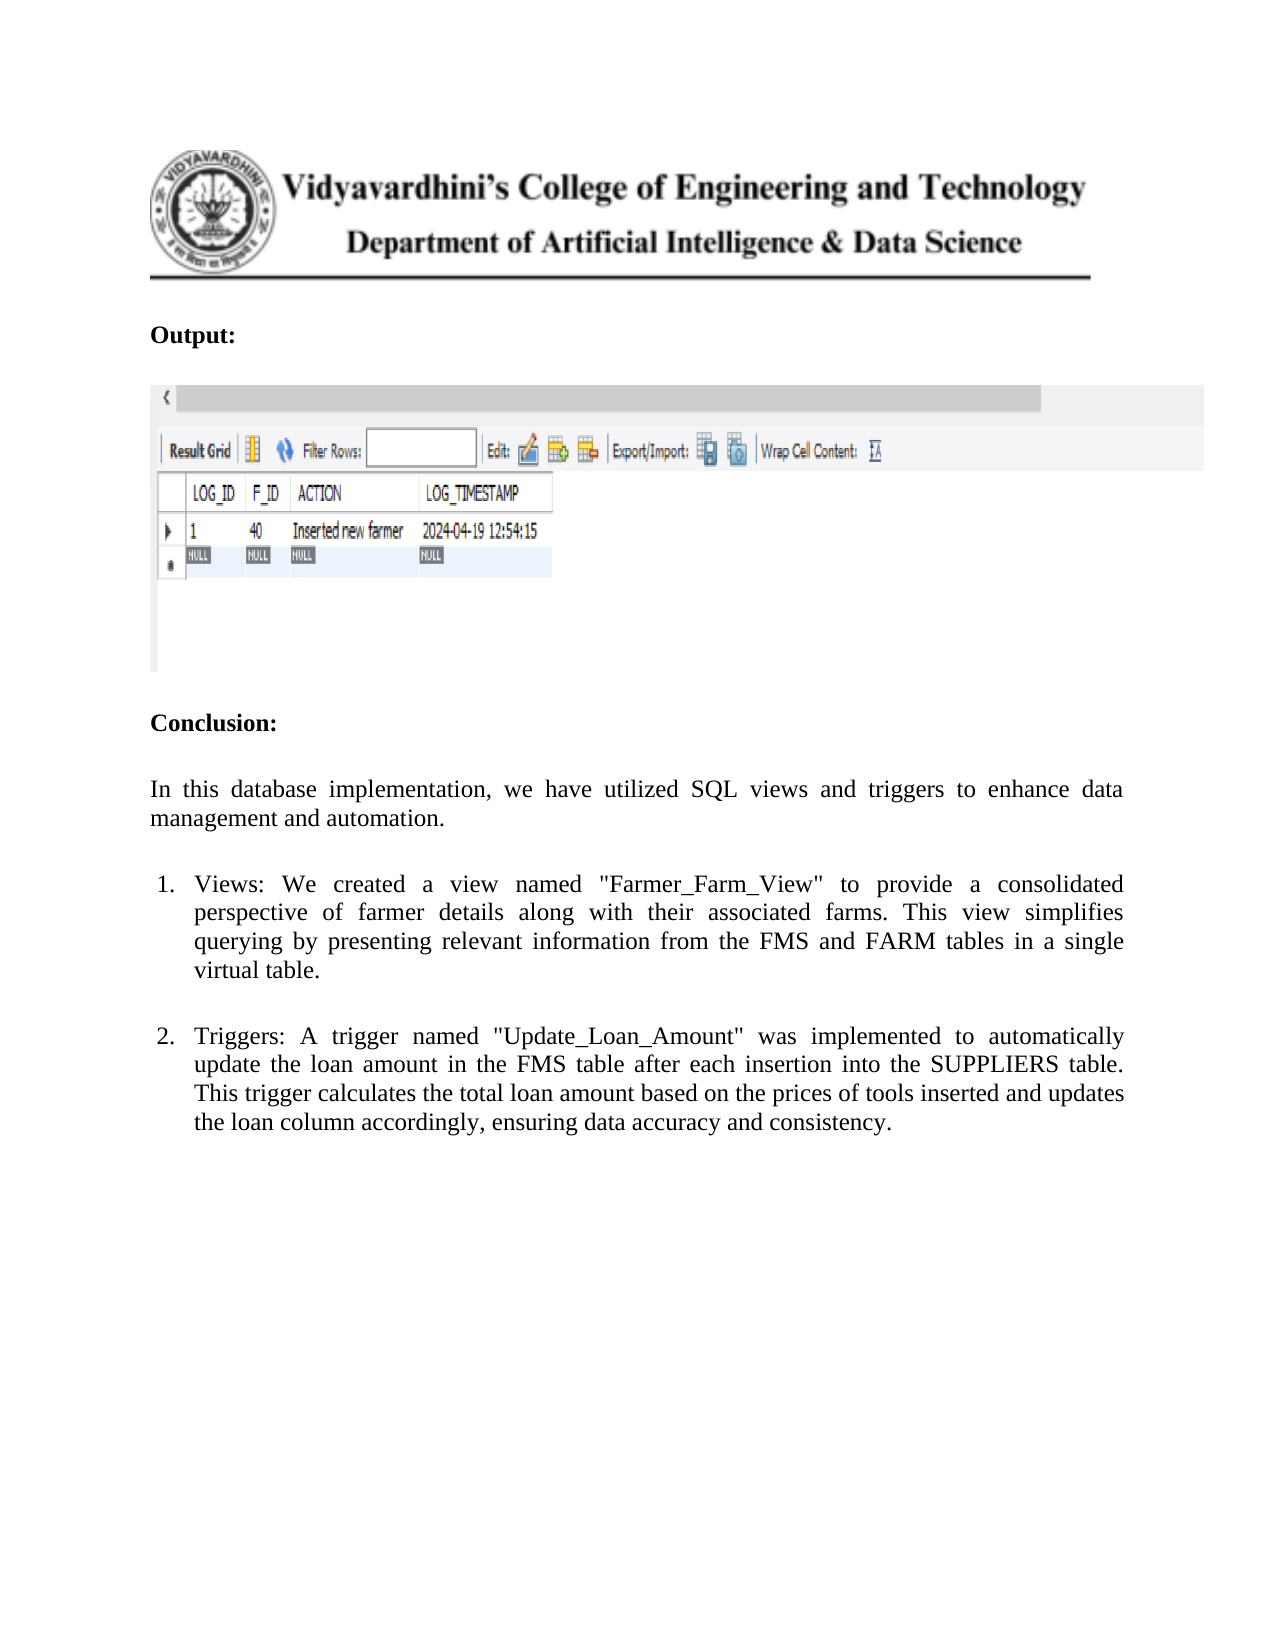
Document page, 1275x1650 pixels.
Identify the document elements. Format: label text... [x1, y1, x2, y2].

list Views: We created a view named "Farmer_Farm_View" to provide a consolidated perspective of farmer details along with their associated farms. This view simplifies querying by presenting relevant information from the FMS and FARM tables in a single virtual table. [156, 869, 1125, 984]
picture [150, 150, 1091, 283]
text Output: [150, 320, 1125, 348]
picture [150, 385, 1204, 672]
text Conclusion: [150, 708, 1125, 737]
list Triggers: A trigger named "Update_Loan_Amount" was implemented to automatically update the loan amount in the FMS table after each insertion into the SUPPLIERS table. This trigger calculates the total loan amount based on the prices of tools inserted and updates the loan column accordingly, ensuring data accuracy and consistency. [156, 1021, 1125, 1136]
text In this database implementation, we have utilized SQL views and triggers to enhance data management and automation. [150, 774, 1125, 832]
